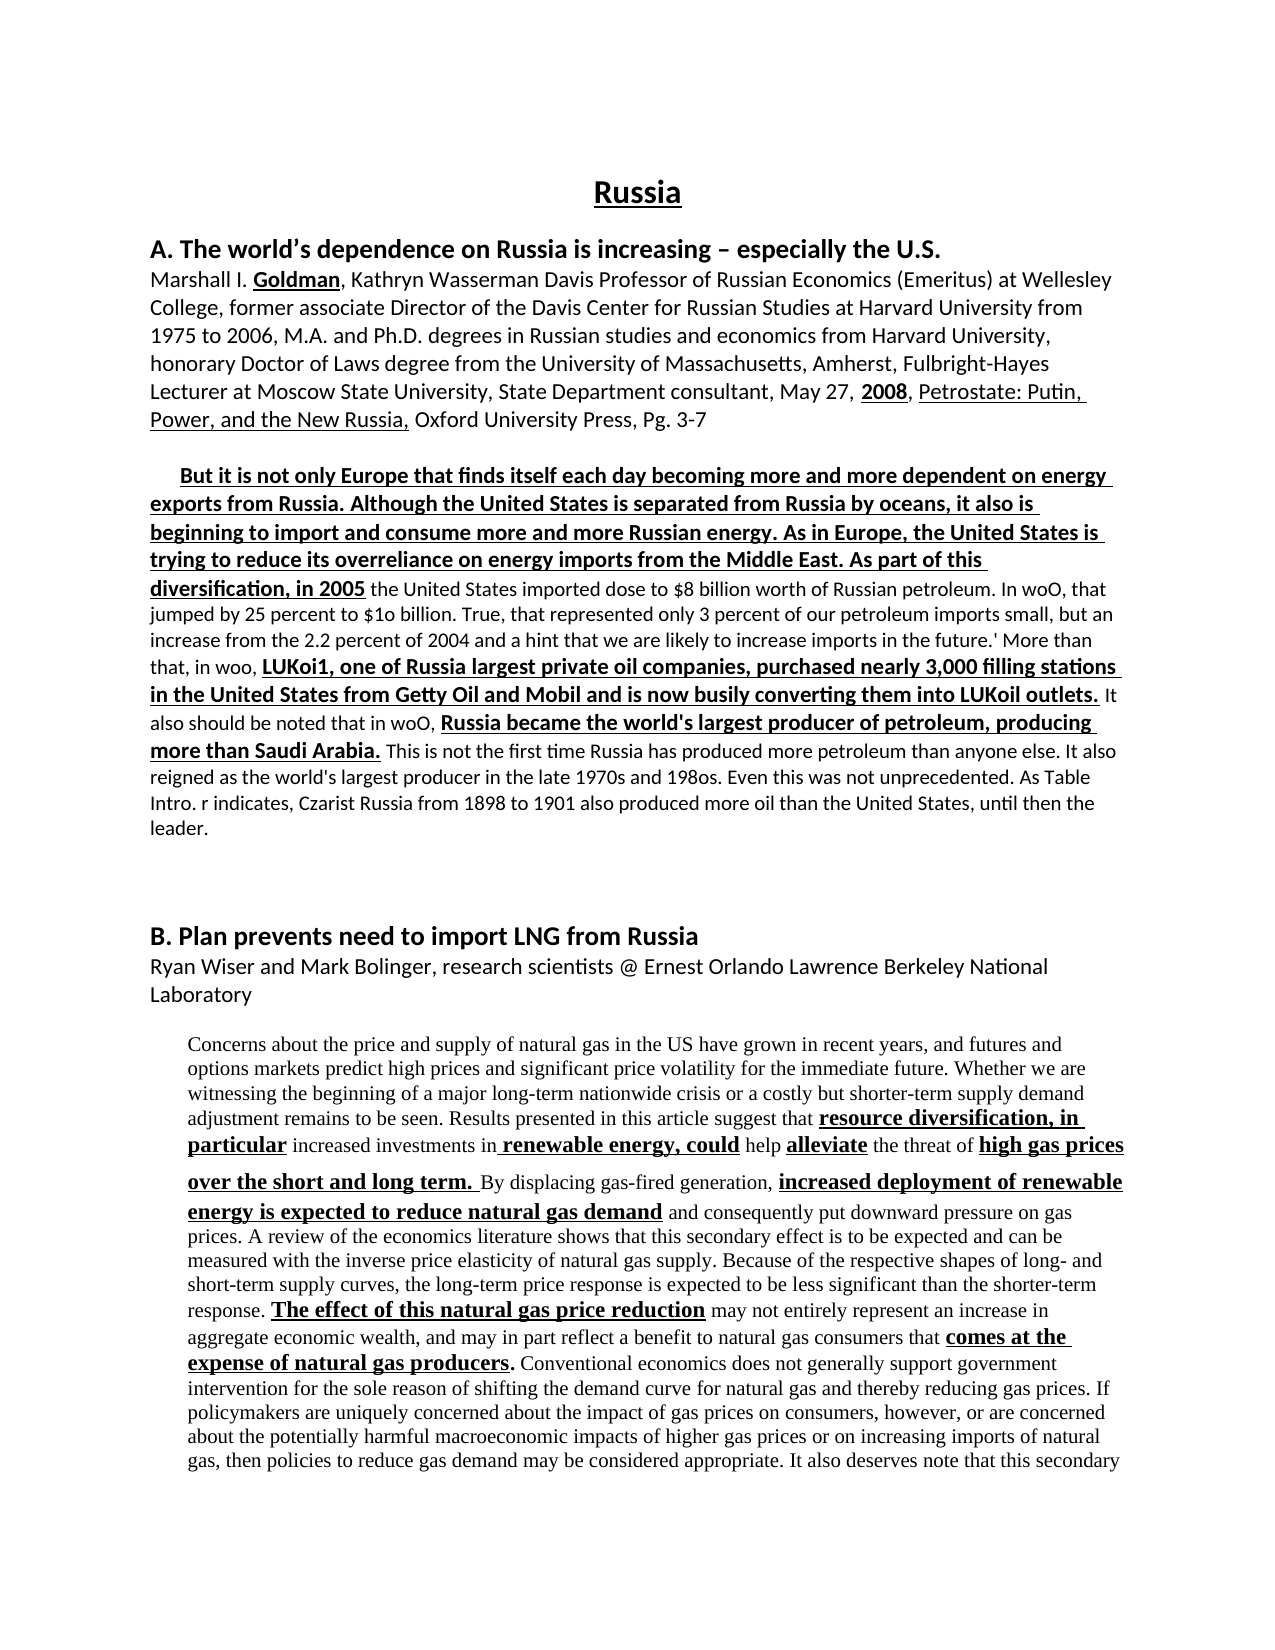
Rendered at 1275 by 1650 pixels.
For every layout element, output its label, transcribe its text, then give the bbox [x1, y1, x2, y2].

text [187, 1032, 1125, 1472]
subtitle A. The world’s dependence on Russia is increasing – especially the U.S. [150, 232, 1125, 265]
subtitle B. Plan prevents need to import LNG from Russia [150, 919, 1125, 952]
subtitle Russia [150, 171, 1125, 212]
text Ryan Wiser and Mark Bolinger, research scientists @ Ernest Orlando Lawrence Berkeley National Laboratory [150, 952, 1125, 1008]
text But it is not only Europe that finds itself each day becoming more and more dependent on energy exports from Russia. Although the United States is separated from Russia by oceans, it also is beginning to import and consume more and more Russian energy. As in Europe, the United States is trying to reduce its overreliance on energy imports from the Middle East. As part of this diversification, in 2005 the United States imported dose to $8 billion worth of Russian petroleum. In woO, that jumped by 25 percent to $1o billion. True, that represented only 3 percent of our petroleum imports small, but an increase from the 2.2 percent of 2004 and a hint that we are likely to increase imports in the future.' More than that, in woo, LUKoi1, one of Russia largest private oil companies, purchased nearly 3,000 filling stations in the United States from Getty Oil and Mobil and is now busily converting them into LUKoil outlets. It also should be noted that in woO, Russia became the world's largest producer of petroleum, producing more than Saudi Arabia. This is not the first time Russia has produced more petroleum than anyone else. It also reigned as the world's largest producer in the late 1970s and 198os. Even this was not unprecedented. As Table Intro. r indicates, Czarist Russia from 1898 to 1901 also produced more oil than the United States, until then the leader. [150, 462, 1125, 841]
text Marshall I. Goldman, Kathryn Wasserman Davis Professor of Russian Economics (Emeritus) at Wellesley College, former associate Director of the Davis Center for Russian Studies at Harvard University from 1975 to 2006, M.A. and Ph.D. degrees in Russian studies and economics from Harvard University, honorary Doctor of Laws degree from the University of Massachusetts, Amherst, Fulbright-Hayes Lecturer at Moscow State University, State Department consultant, May 27, 2008, Petrostate: Putin, Power, and the New Russia, Oxford University Press, Pg. 3-7 [150, 265, 1125, 433]
